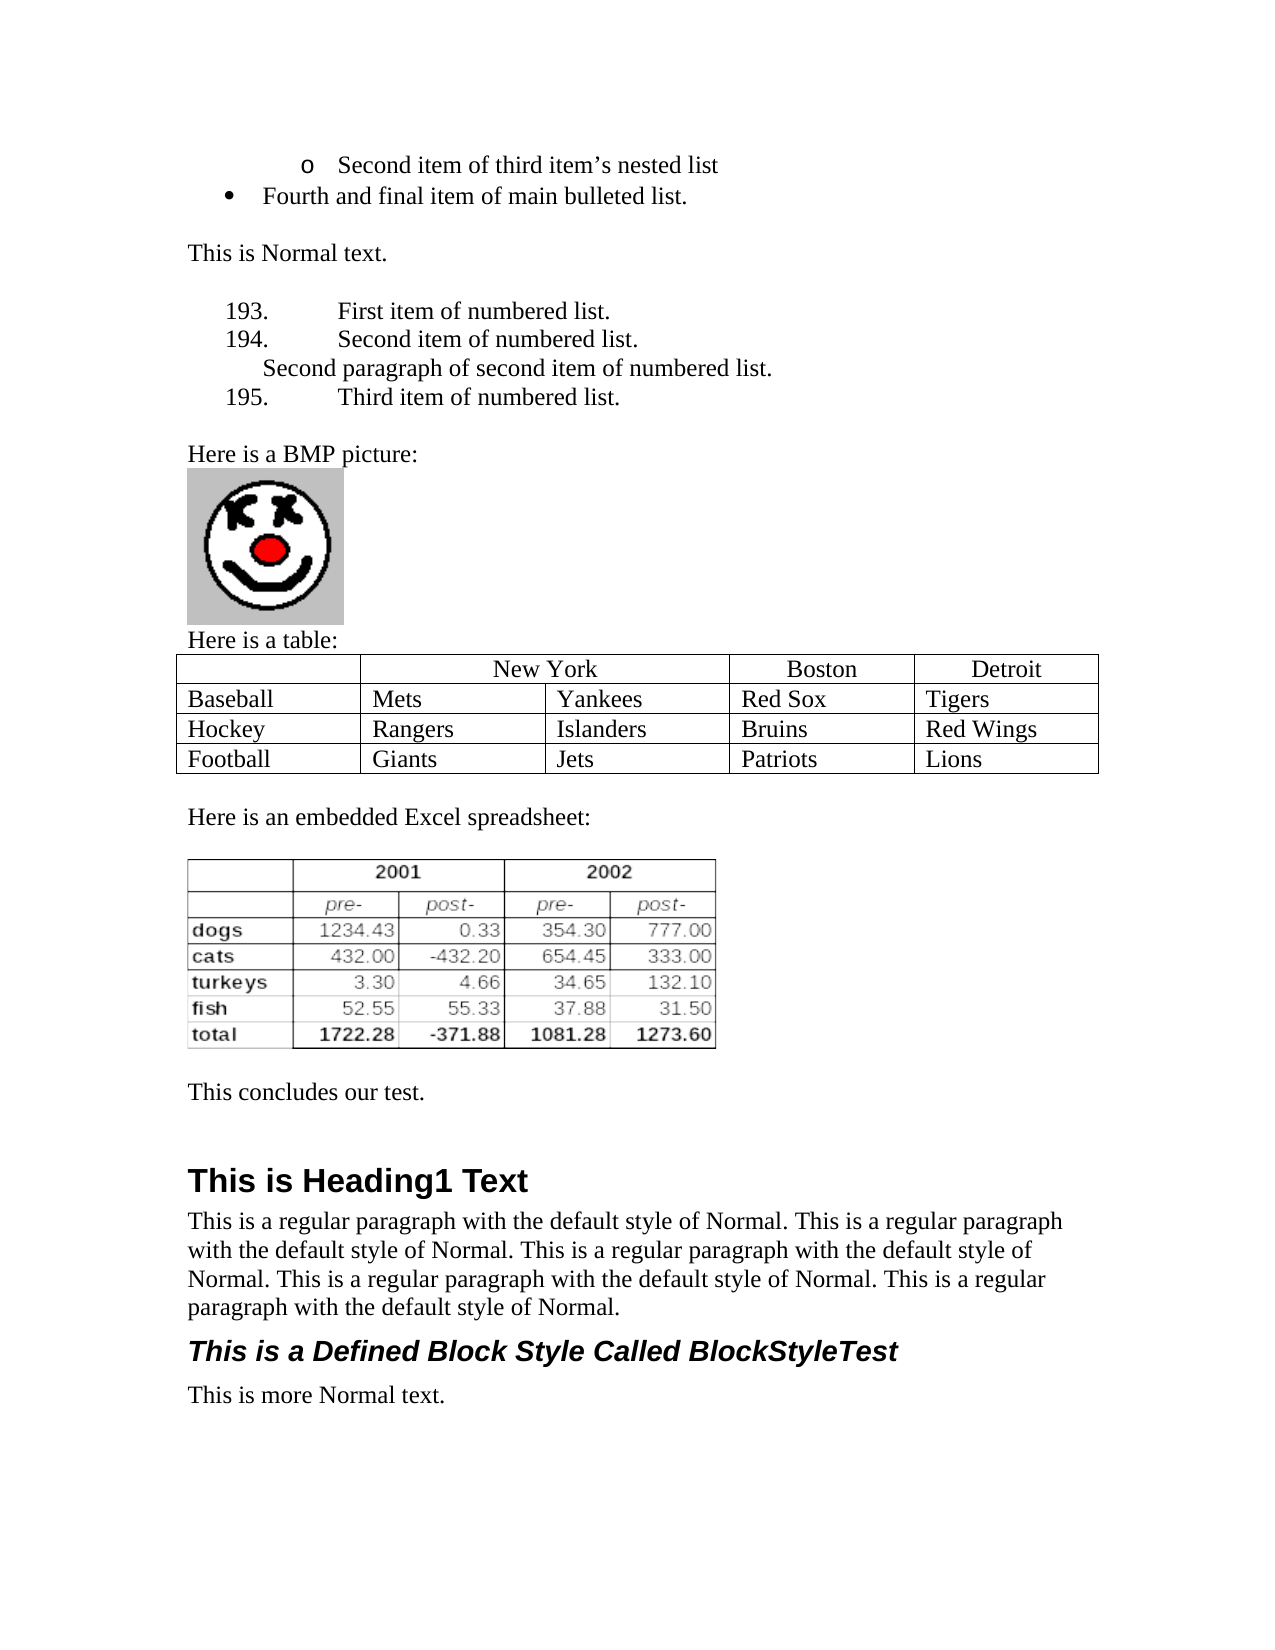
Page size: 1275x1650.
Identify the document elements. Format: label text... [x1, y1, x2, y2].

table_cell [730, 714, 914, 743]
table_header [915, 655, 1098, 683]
list Second item of numbered list. [225, 324, 1087, 353]
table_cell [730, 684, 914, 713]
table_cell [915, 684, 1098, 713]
list First item of numbered list. [225, 296, 1087, 324]
text Here is an embedded Excel spreadsheet: [187, 802, 1087, 831]
subtitle This is Heading1 Text [187, 1161, 1087, 1200]
text Here is a BMP picture: [187, 439, 1087, 468]
text Second paragraph of second item of numbered list. [262, 353, 1087, 382]
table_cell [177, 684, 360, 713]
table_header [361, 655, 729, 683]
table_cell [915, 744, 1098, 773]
text This is Normal text. [187, 238, 1087, 267]
text This concludes our test. [187, 1077, 1087, 1106]
text This is more Normal text. [187, 1380, 1087, 1408]
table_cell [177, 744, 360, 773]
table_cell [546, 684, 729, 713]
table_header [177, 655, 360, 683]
text This is a Defined Block Style Called BlockStyleTest [187, 1334, 1087, 1367]
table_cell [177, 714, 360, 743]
list Second item of third item’s nested list [300, 150, 1087, 181]
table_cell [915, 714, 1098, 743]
list Third item of numbered list. [225, 382, 1087, 411]
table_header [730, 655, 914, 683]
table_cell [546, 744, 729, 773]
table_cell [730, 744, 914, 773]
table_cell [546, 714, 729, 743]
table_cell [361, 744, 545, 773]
text Here is a table: [187, 625, 1087, 653]
text This is a regular paragraph with the default style of Normal. This is a regular paragraph with the default style of Normal. This is a regular paragraph with the default style of Normal. This is a regular paragraph with the default style of Normal. This is a regular paragraph with the default style of Normal. [187, 1206, 1087, 1321]
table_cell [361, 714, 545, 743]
list Fourth and final item of main bulleted list. [225, 181, 1087, 209]
picture [187, 468, 344, 625]
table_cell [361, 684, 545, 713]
